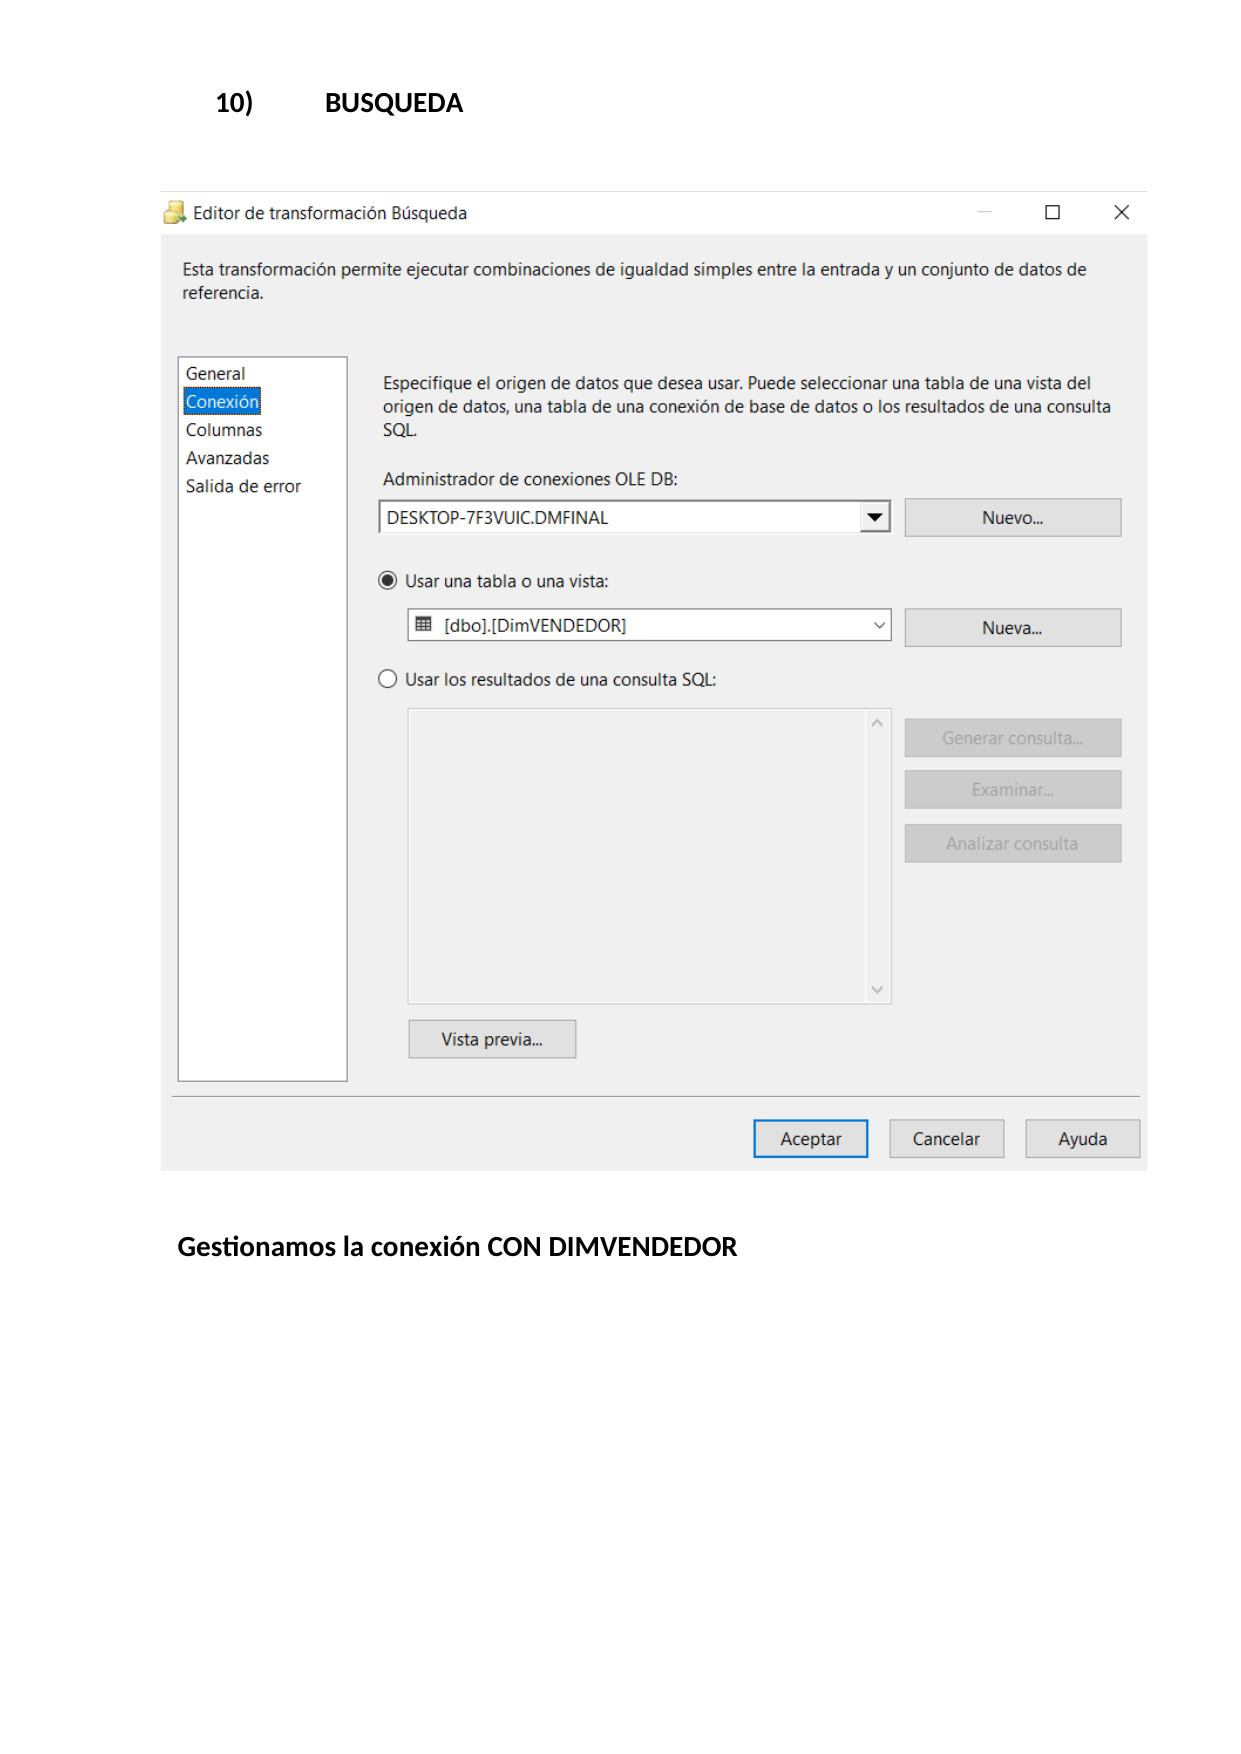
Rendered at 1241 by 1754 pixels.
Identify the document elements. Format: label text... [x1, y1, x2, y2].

picture [159, 191, 1148, 1170]
list BUSQUEDA [215, 84, 1167, 119]
